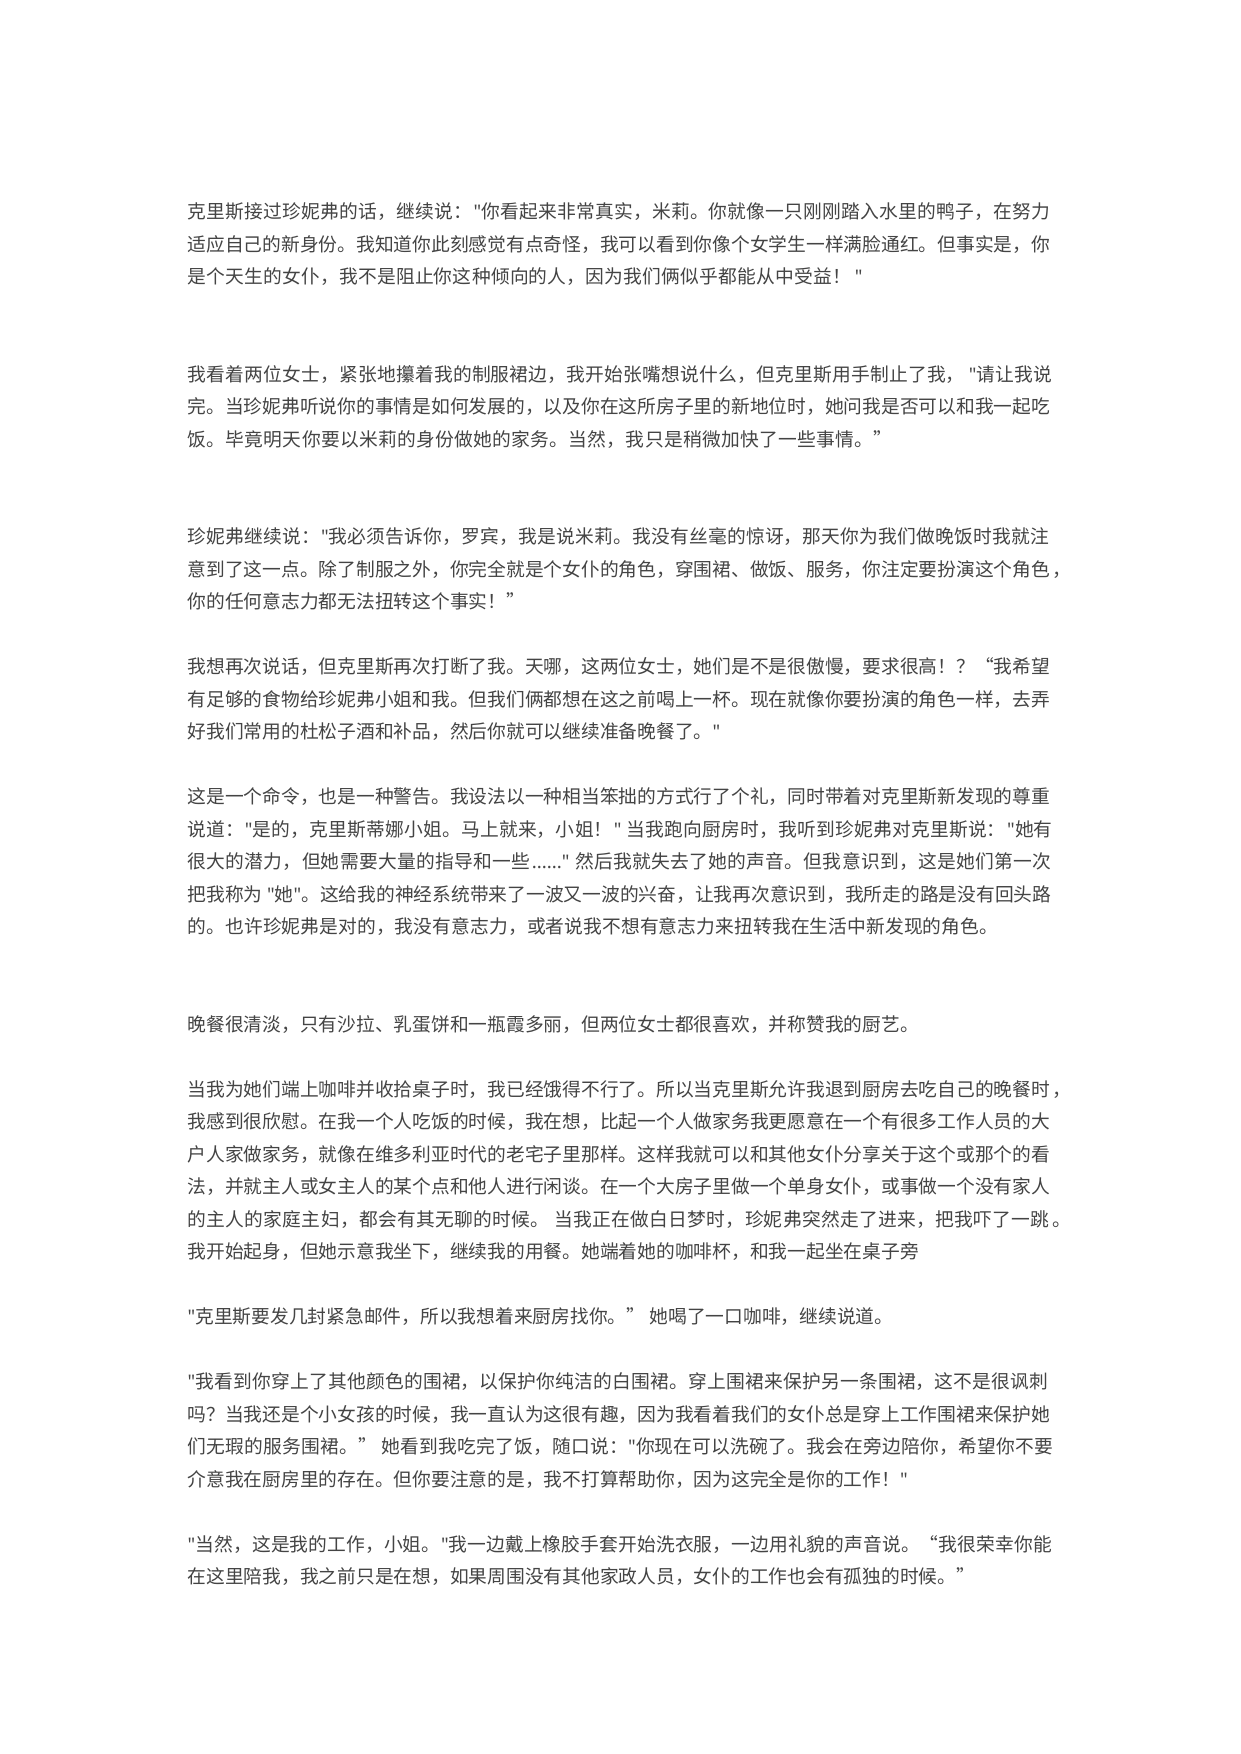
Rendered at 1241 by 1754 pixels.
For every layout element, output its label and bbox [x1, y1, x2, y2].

text [187, 162, 1053, 1592]
